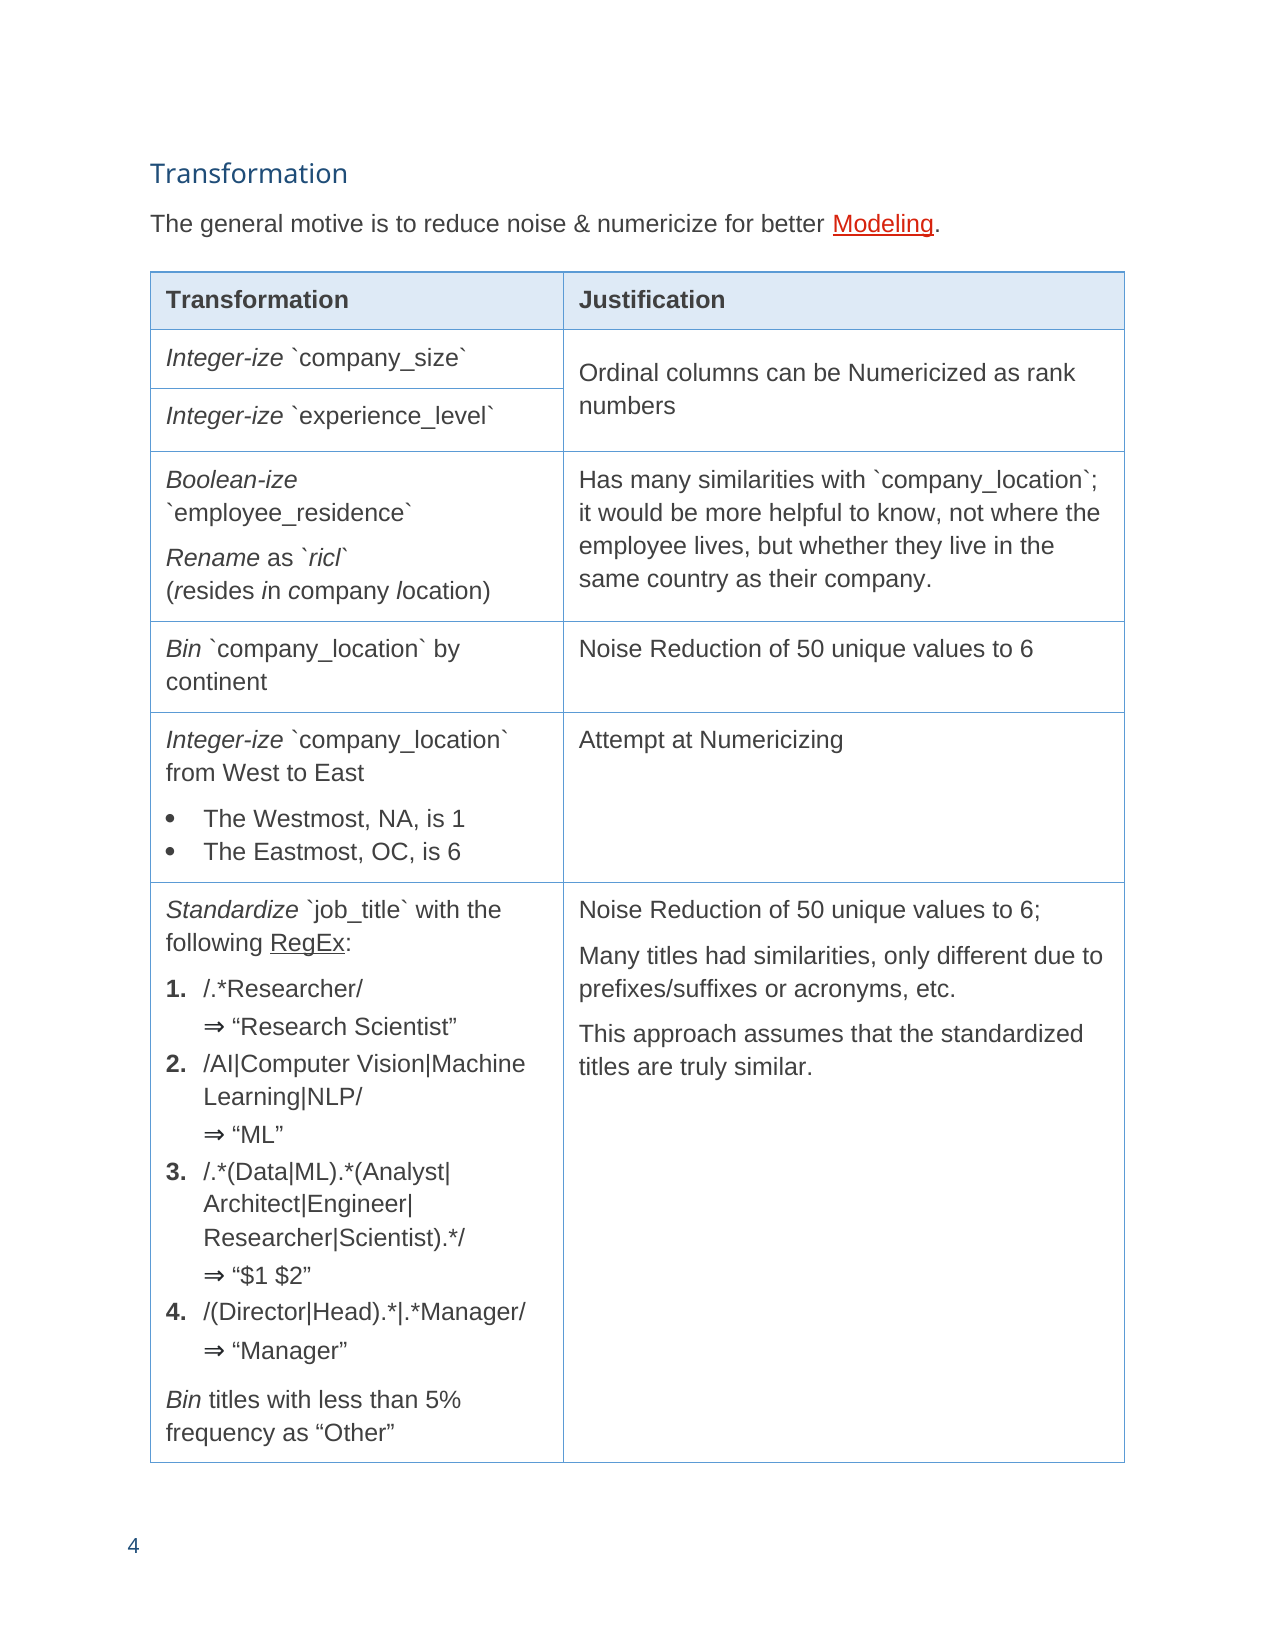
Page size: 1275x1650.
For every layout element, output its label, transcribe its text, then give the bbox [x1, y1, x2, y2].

table_cell Integer-ize `experience_level` [151, 389, 563, 451]
table_cell Integer-ize `company_location` from West to East The Westmost, NA, is 1 The Eastmost, OC, is 6 [151, 713, 563, 882]
subtitle Transformation [150, 154, 1125, 191]
table_cell Noise Reduction of 50 unique values to 6 [564, 622, 1124, 712]
table_cell Boolean-ize `employee_residence` Rename as `ricl` (resides in company location) [151, 452, 563, 621]
table_cell Noise Reduction of 50 unique values to 6; Many titles had similarities, only different due to prefixes/suffixes or acronyms, etc. This approach assumes that the standardized titles are truly similar. [564, 883, 1124, 1462]
text The general motive is to reduce noise & numericize for better Modeling. [150, 209, 1125, 238]
table_cell Ordinal columns can be Numericized as rank numbers [564, 330, 1124, 451]
table_cell Has many similarities with `company_location`; it would be more helpful to know, not where the employee lives, but whether they live in the same country as their company. [564, 452, 1124, 621]
table_cell Integer-ize `company_size` [151, 330, 563, 387]
table_cell Bin `company_location` by continent [151, 622, 563, 712]
table_header Justification [564, 273, 1124, 329]
table_header Transformation [151, 273, 563, 329]
table_cell Standardize `job_title` with the following RegEx: /.*Researcher/ ⇒ “Research Scientist” /AI|Computer Vision|Machine Learning|NLP/ ⇒ “ML” /.*(Data|ML).*(Analyst|Architect|Engineer|Researcher|Scientist).*/ ⇒ “$1 $2” /(Director|Head).*|.*Manager/ ⇒ “Manager” Bin titles with less than 5% frequency as “Other” [151, 883, 563, 1462]
table_cell Attempt at Numericizing [564, 713, 1124, 882]
